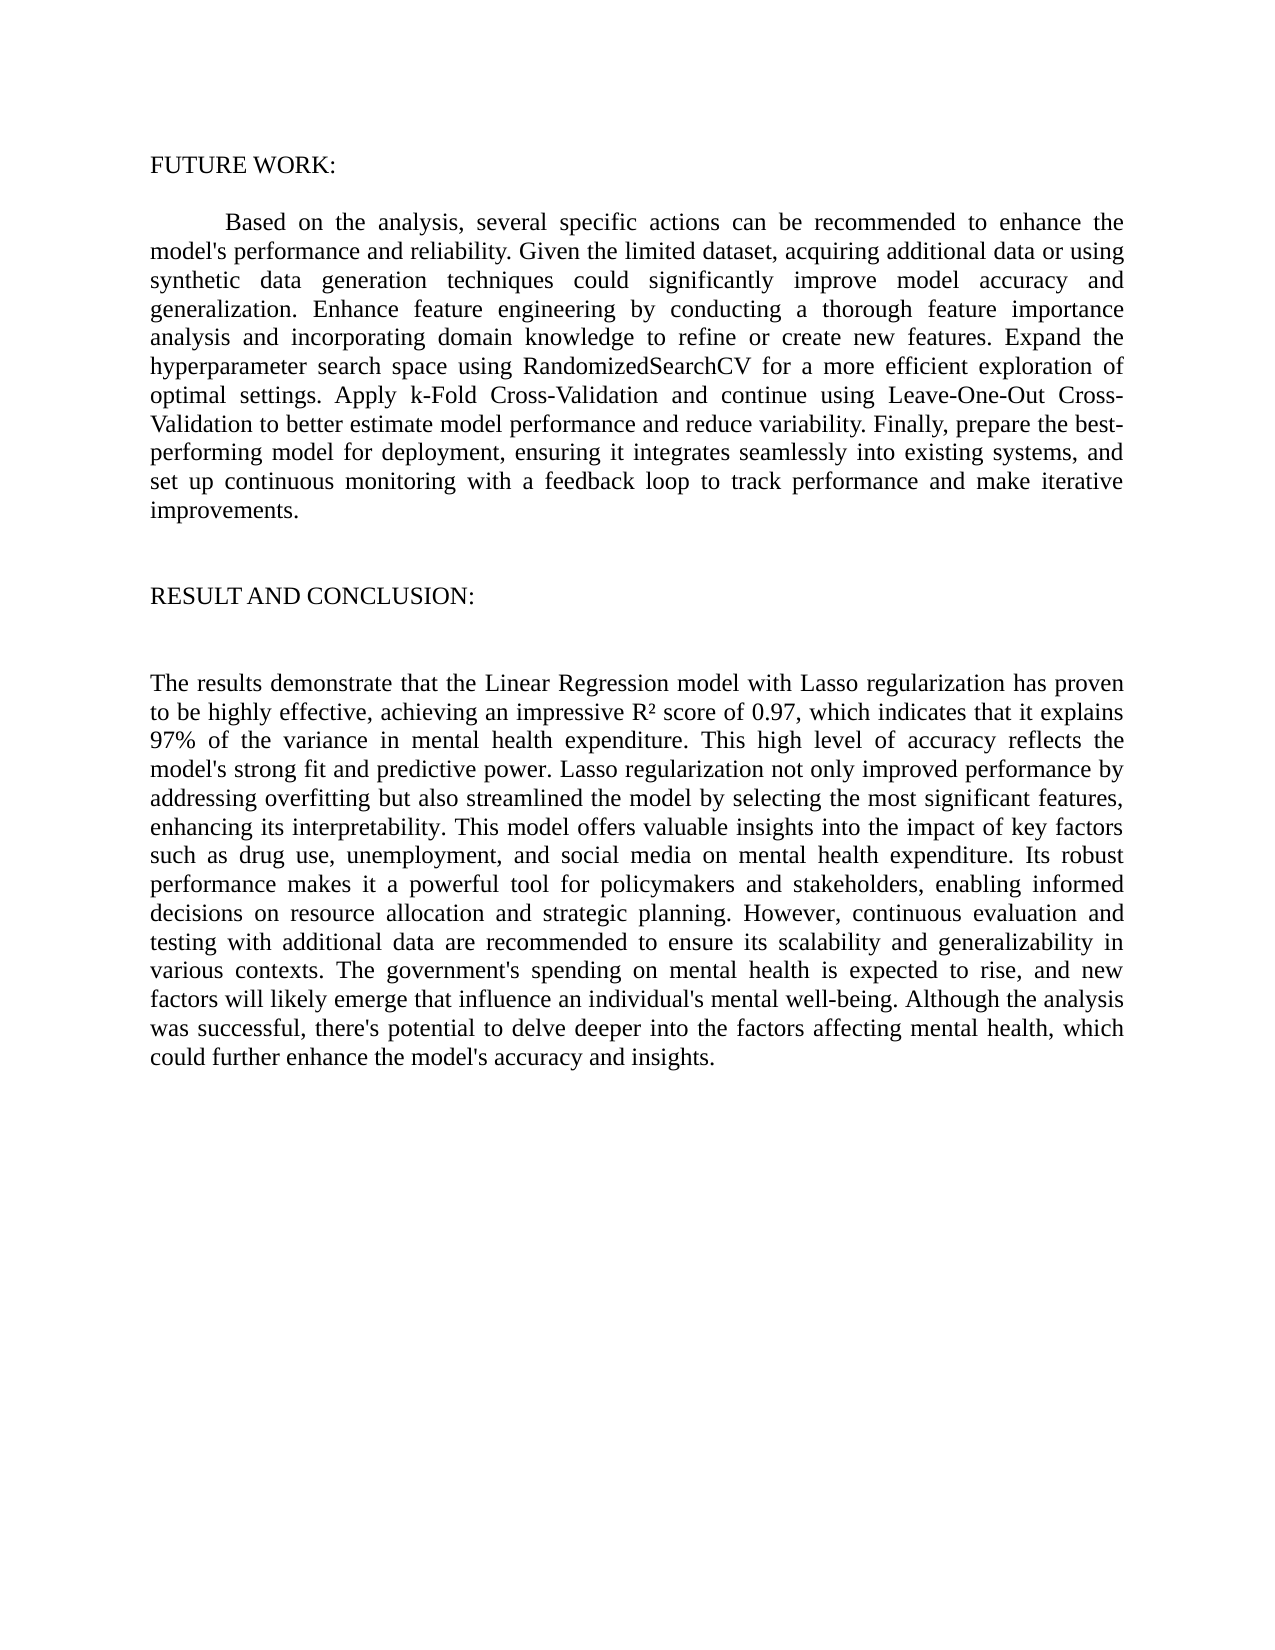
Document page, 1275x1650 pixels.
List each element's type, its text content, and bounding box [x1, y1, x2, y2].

text Based on the analysis, several specific actions can be recommended to enhance the model's performance and reliability. Given the limited dataset, acquiring additional data or using synthetic data generation techniques could significantly improve model accuracy and generalization. Enhance feature engineering by conducting a thorough feature importance analysis and incorporating domain knowledge to refine or create new features. Expand the hyperparameter search space using RandomizedSearchCV for a more efficient exploration of optimal settings. Apply k-Fold Cross-Validation and continue using Leave-One-Out Cross-Validation to better estimate model performance and reduce variability. Finally, prepare the best-performing model for deployment, ensuring it integrates seamlessly into existing systems, and set up continuous monitoring with a feedback loop to track performance and make iterative improvements. [150, 207, 1125, 524]
text The results demonstrate that the Linear Regression model with Lasso regularization has proven to be highly effective, achieving an impressive R² score of 0.97, which indicates that it explains 97% of the variance in mental health expenditure. This high level of accuracy reflects the model's strong fit and predictive power. Lasso regularization not only improved performance by addressing overfitting but also streamlined the model by selecting the most significant features, enhancing its interpretability. This model offers valuable insights into the impact of key factors such as drug use, unemployment, and social media on mental health expenditure. Its robust performance makes it a powerful tool for policymakers and stakeholders, enabling informed decisions on resource allocation and strategic planning. However, continuous evaluation and testing with additional data are recommended to ensure its scalability and generalizability in various contexts. The government's spending on mental health is expected to rise, and new factors will likely emerge that influence an individual's mental well-being. Although the analysis was successful, there's potential to delve deeper into the factors affecting mental health, which could further enhance the model's accuracy and insights. [150, 668, 1125, 1070]
text RESULT AND CONCLUSION: [150, 581, 1125, 610]
text FUTURE WORK: [150, 150, 1125, 179]
